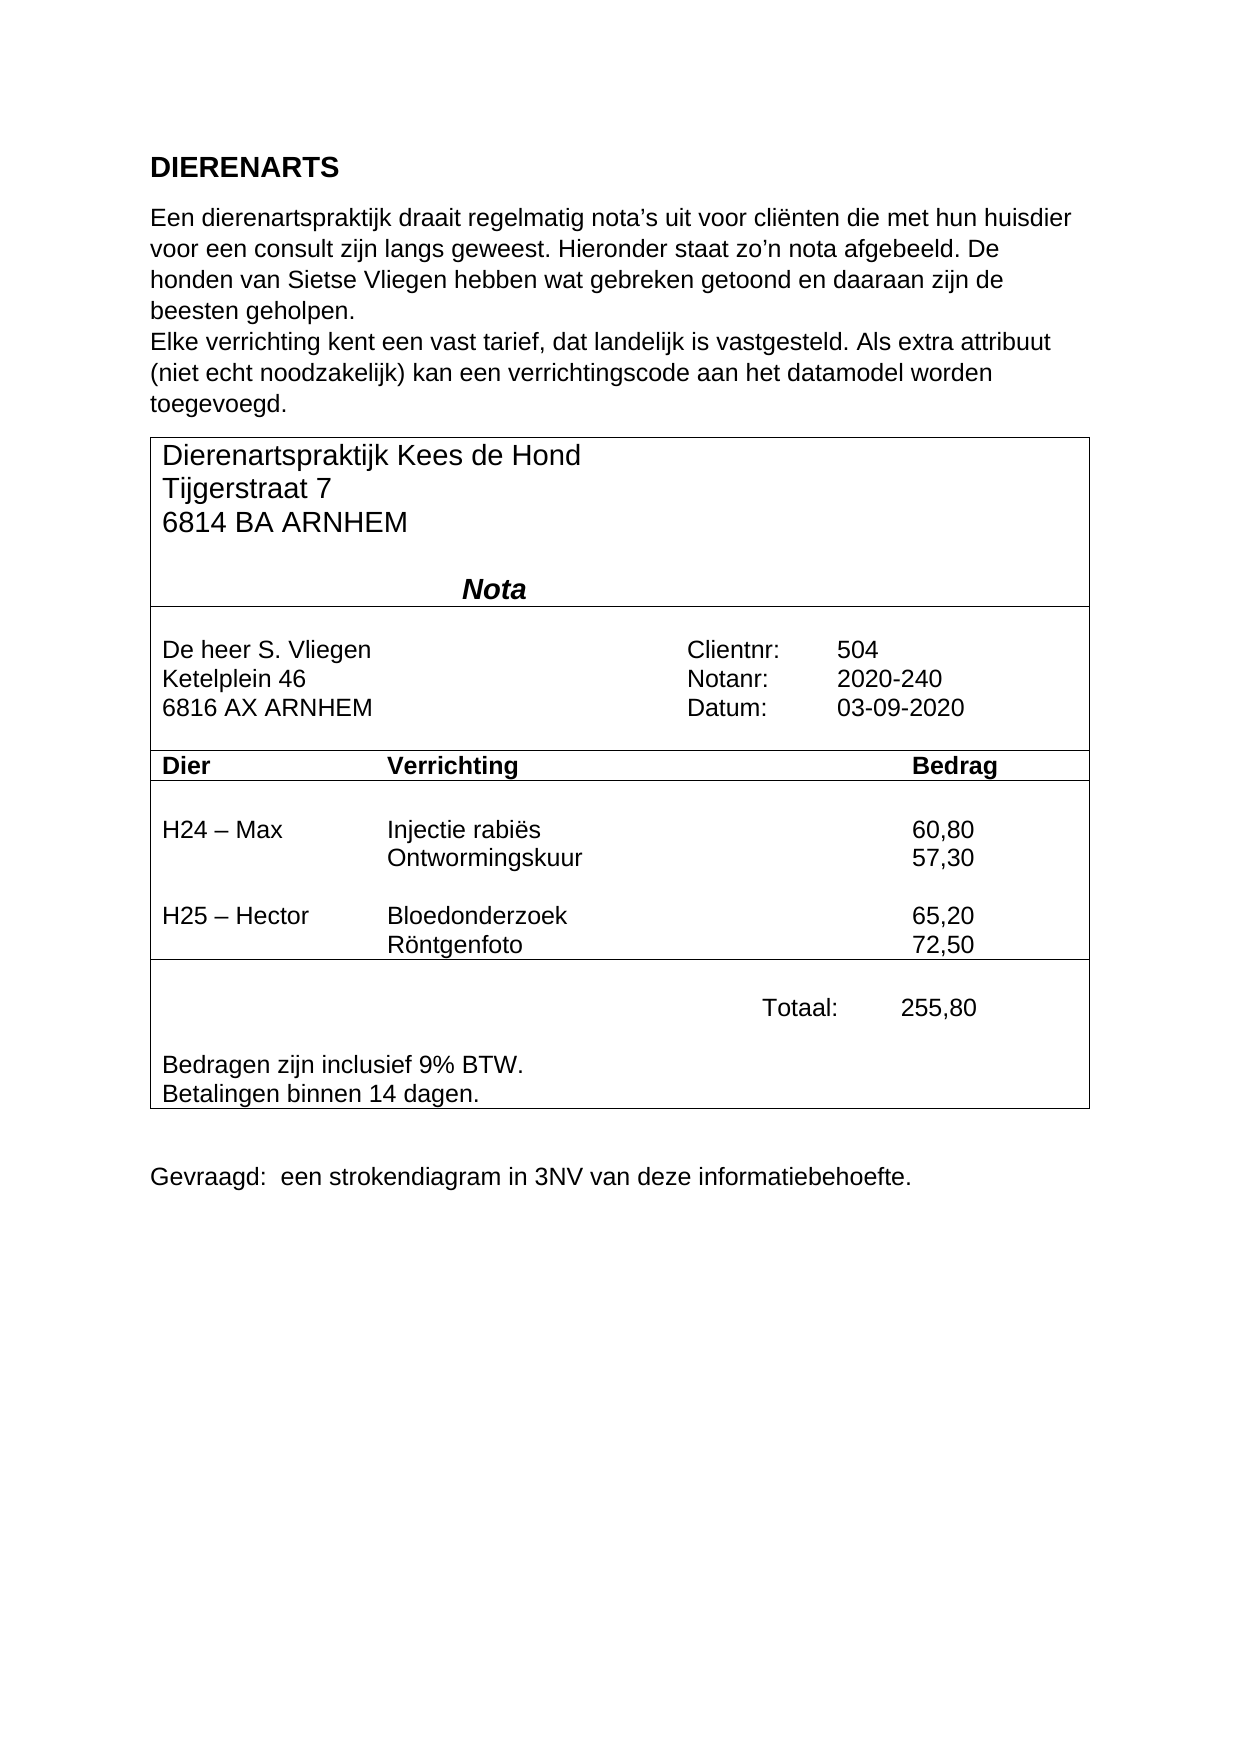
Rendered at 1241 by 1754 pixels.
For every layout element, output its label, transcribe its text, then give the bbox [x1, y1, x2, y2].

text Een dierenartspraktijk draait regelmatig nota’s uit voor cliënten die met hun huisdier voor een consult zijn langs geweest. Hieronder staat zo’n nota afgebeeld. De honden van Sietse Vliegen hebben wat gebreken getoond en daaraan zijn de beesten geholpen. Elke verrichting kent een vast tarief, dat landelijk is vastgesteld. Als extra attribuut (niet echt noodzakelijk) kan een verrichtingscode aan het datamodel worden toegevoegd. [150, 203, 1090, 418]
table_cell Totaal: 255,80 Bedragen zijn inclusief 9% BTW. Betalingen binnen 14 dagen. [151, 960, 1089, 1108]
text Gevraagd: een strokendiagram in 3NV van deze informatiebehoefte. [150, 1162, 1090, 1191]
text DIERENARTS [150, 150, 1090, 183]
table_header Dierenartspraktijk Kees de Hond Tijgerstraat 7 6814 BA ARNHEM Nota [151, 438, 1089, 606]
table_cell H24 – Max Injectie rabiës 60,80 Ontwormingskuur 57,30 H25 – Hector Bloedonderzoek 65,20 Röntgenfoto 72,50 [151, 781, 1089, 958]
table_cell De heer S. Vliegen Clientnr: 504 Ketelplein 46 Notanr: 2020-240 6816 AX ARNHEM Datum: 03-09-2020 [151, 607, 1089, 750]
table_cell Dier Verrichting Bedrag [151, 751, 1089, 780]
